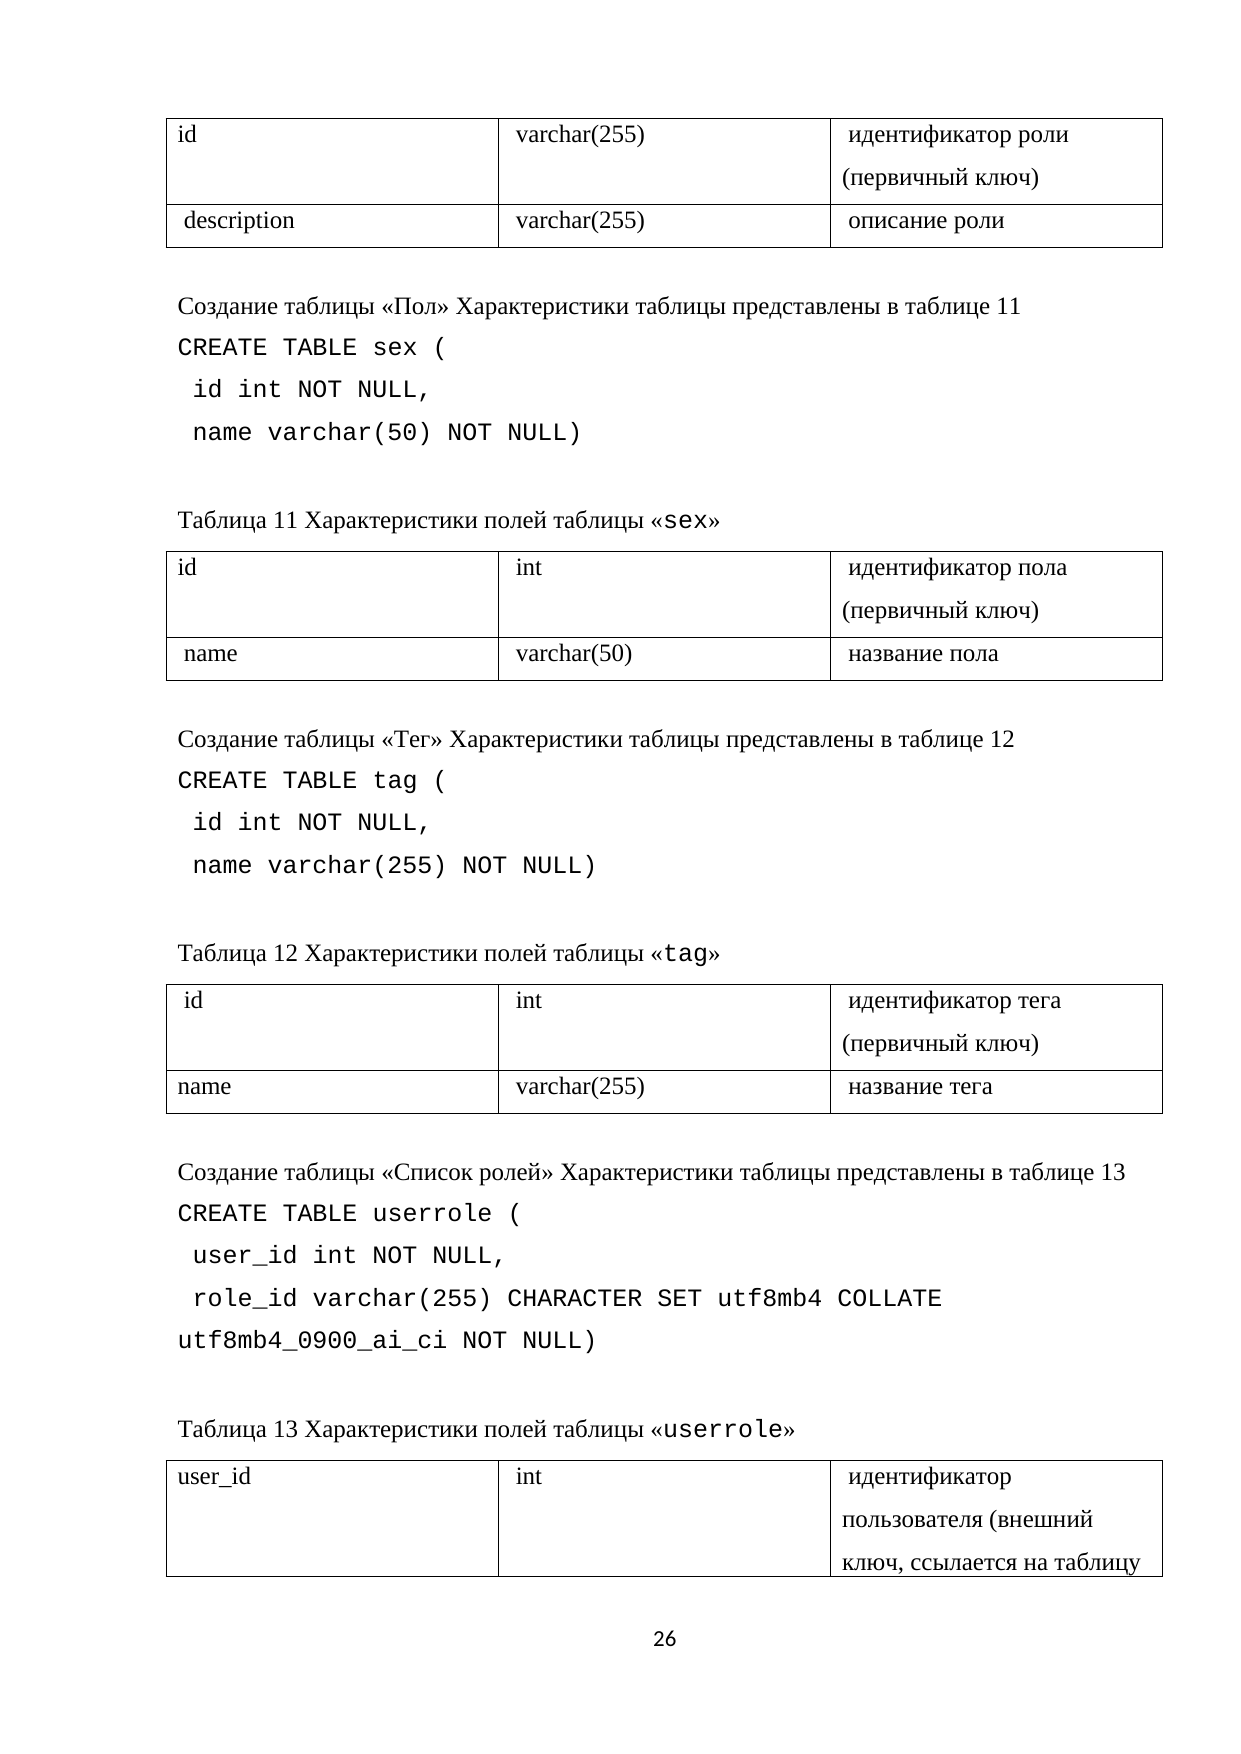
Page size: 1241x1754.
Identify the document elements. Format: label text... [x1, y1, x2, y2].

text Таблица 13 Характеристики полей таблицы «userrole» [177, 1414, 1152, 1444]
text CREATE TABLE userrole ( user_id int NOT NULL, role_id varchar(255) CHARACTER SET utf8mb4 COLLATE utf8mb4_0900_ai_ci NOT NULL) [177, 1201, 1152, 1356]
text Создание таблицы «Тег» Характеристики таблицы представлены в таблице 12 [177, 724, 1152, 753]
text Создание таблицы «Список ролей» Характеристики таблицы представлены в таблице 13 [177, 1157, 1152, 1186]
table_header id [167, 119, 498, 204]
text Таблица 11 Характеристики полей таблицы «sex» [177, 505, 1152, 536]
table_cell name [167, 1071, 498, 1113]
text Создание таблицы «Пол» Характеристики таблицы представлены в таблице 11 [177, 291, 1152, 320]
text Таблица 12 Характеристики полей таблицы «tag» [177, 938, 1152, 969]
table_header идентификатор тега (первичный ключ) [831, 985, 1162, 1070]
table_header int [499, 552, 830, 637]
table_header varchar(255) [499, 119, 830, 204]
table_cell name [167, 638, 498, 680]
table_header user_id [167, 1461, 498, 1576]
table_header int [499, 1461, 830, 1576]
table_header id [167, 552, 498, 637]
table_header идентификатор пола (первичный ключ) [831, 552, 1162, 637]
table_cell varchar(255) [499, 1071, 830, 1113]
table_header id [167, 985, 498, 1070]
table_cell varchar(50) [499, 638, 830, 680]
table_header идентификатор роли (первичный ключ) [831, 119, 1162, 204]
table_cell название тега [831, 1071, 1162, 1113]
text CREATE TABLE tag ( id int NOT NULL, name varchar(255) NOT NULL) [177, 767, 1152, 881]
table_cell varchar(255) [499, 205, 830, 247]
table_cell название пола [831, 638, 1162, 680]
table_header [831, 1461, 1162, 1576]
table_cell описание роли [831, 205, 1162, 247]
table_header int [499, 985, 830, 1070]
text CREATE TABLE sex ( id int NOT NULL, name varchar(50) NOT NULL) [177, 334, 1152, 448]
table_cell description [167, 205, 498, 247]
